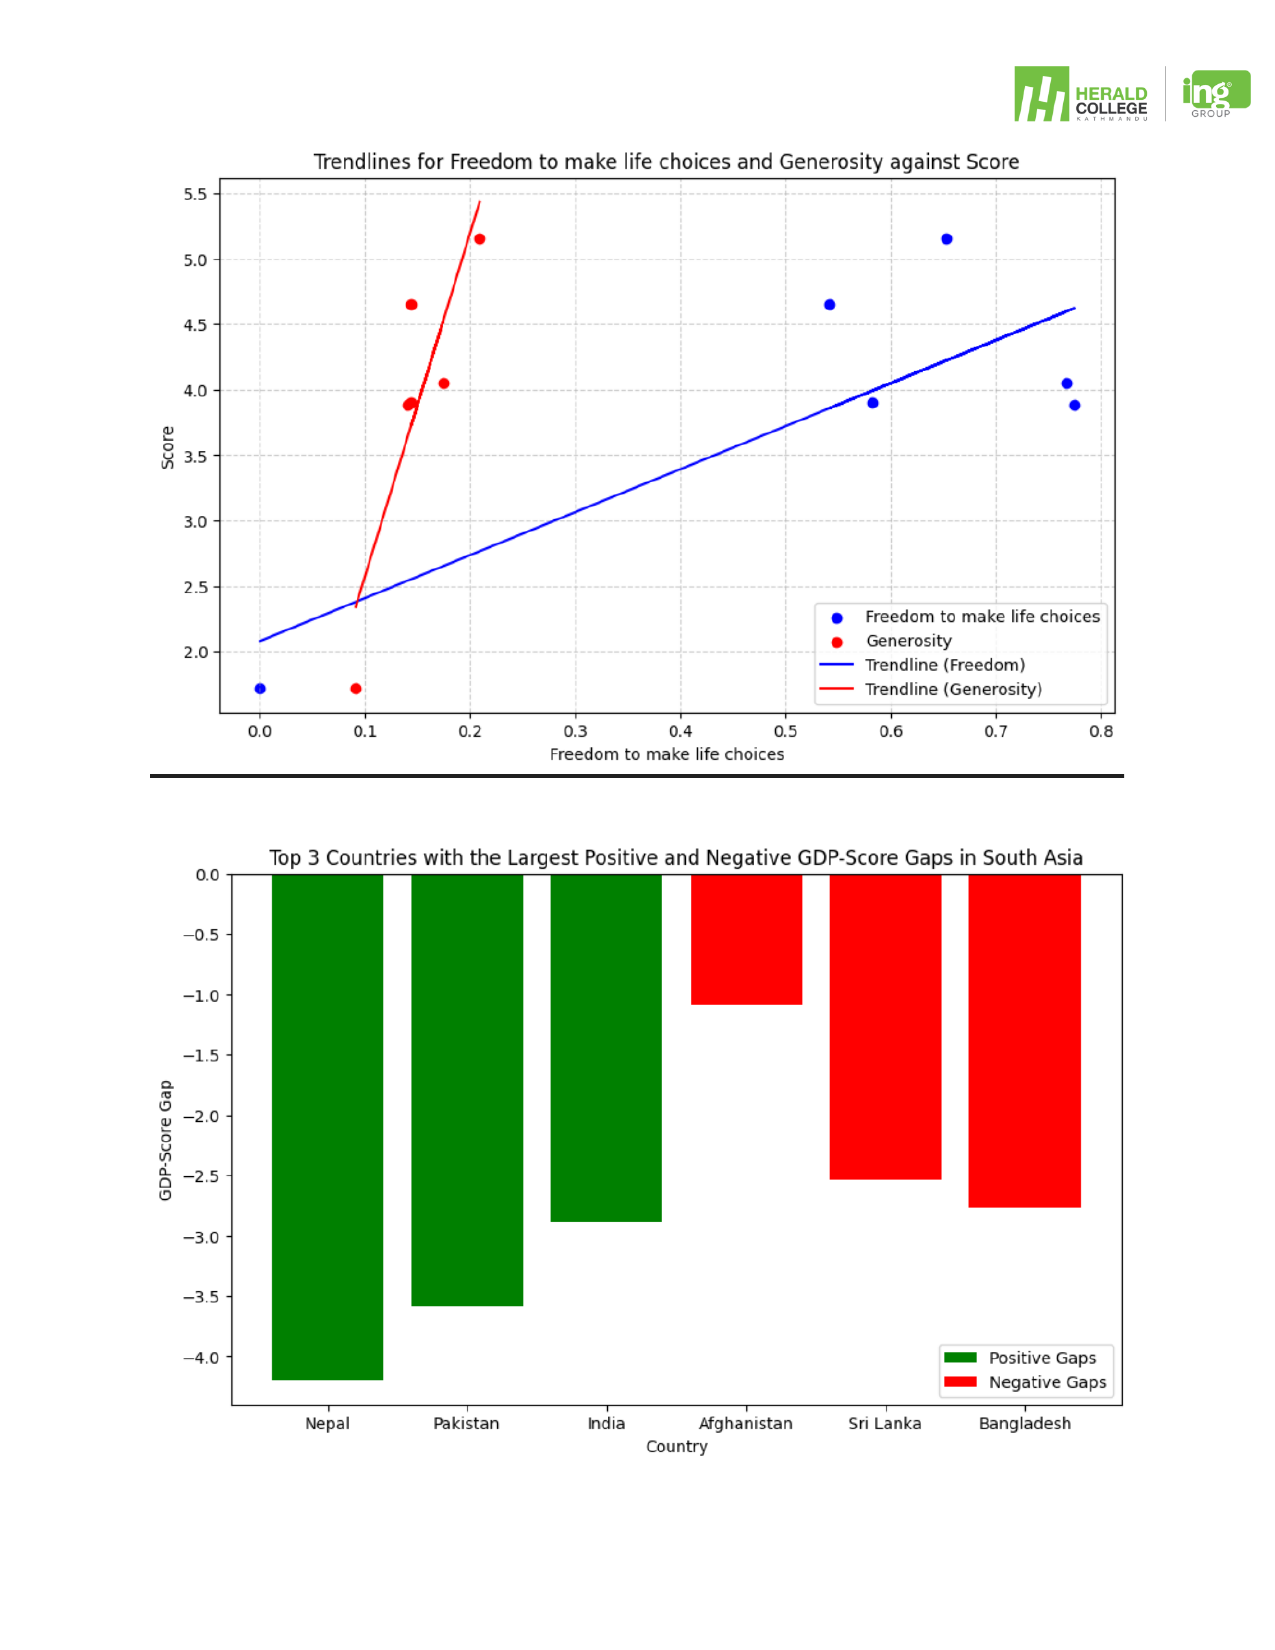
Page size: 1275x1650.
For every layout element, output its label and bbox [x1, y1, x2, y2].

picture [150, 844, 1124, 1462]
picture [150, 36, 1257, 778]
